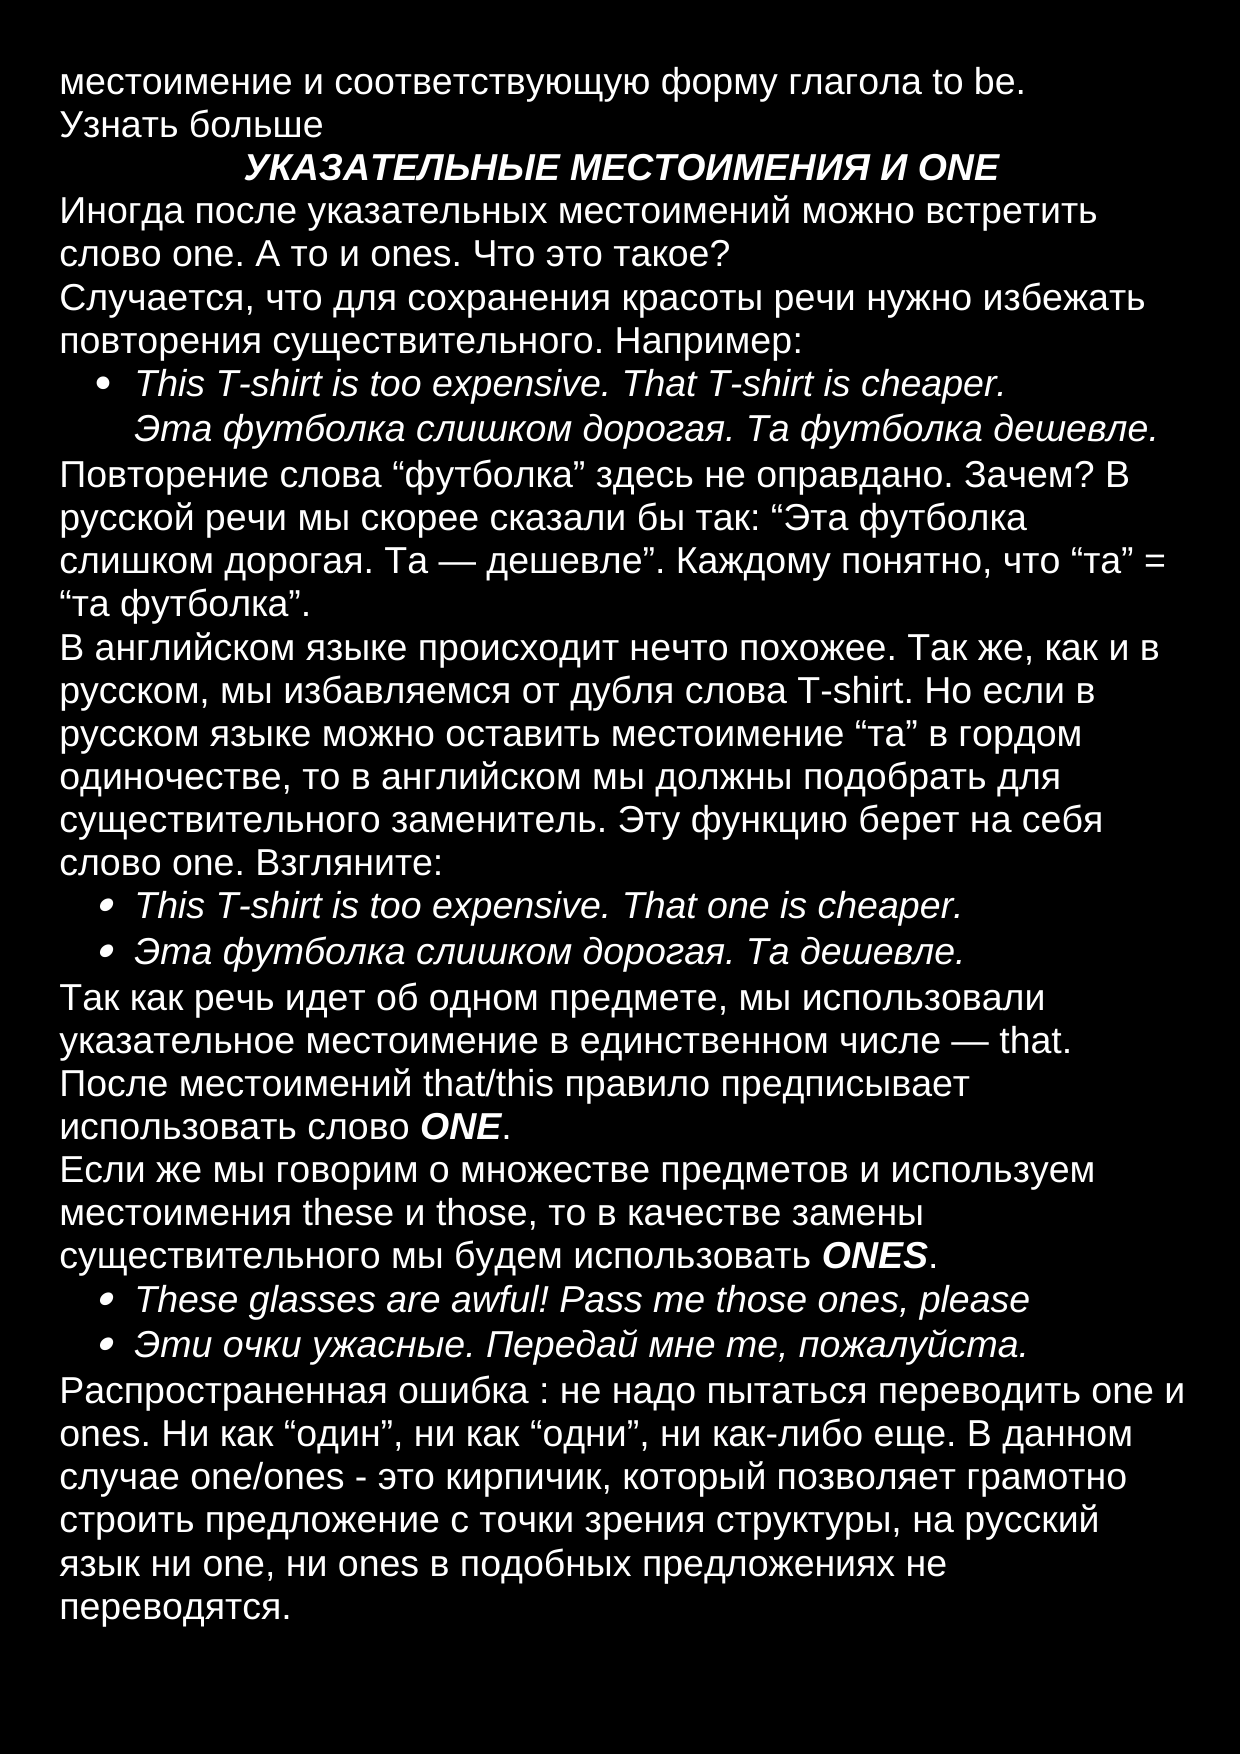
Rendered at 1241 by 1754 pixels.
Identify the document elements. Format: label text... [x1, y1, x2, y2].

text УКАЗАТЕЛЬНЫЕ МЕСТОИМЕНИЯ И ONE [59, 145, 1187, 188]
text Иногда после указательных местоимений можно встретить слово one. А то и ones. Что это такое? [59, 188, 1187, 275]
list Эти очки ужасные. Передай мне те, пожалуйста. [97, 1323, 1187, 1366]
text Если же мы говорим о множестве предметов и используем местоимения these и those, то в качестве замены существительного мы будем использовать ONES. [59, 1147, 1187, 1277]
list This T-shirt is too expensive. That T-shirt is cheaper. Эта футболка слишком дорогая. Та футболка дешевле. [97, 361, 1187, 450]
text Распространенная ошибка : не надо пытаться переводить one и ones. Ни как “один”, ни как “одни”, ни как-либо еще. В данном случае one/ones - это кирпичик, который позволяет грамотно строить предложение с точки зрения структуры, на русский язык ни one, ни ones в подобных предложениях не переводятся. [59, 1368, 1187, 1627]
list Эта футболка слишком дорогая. Та дешевле. [97, 929, 1187, 972]
text Так как речь идет об одном предмете, мы использовали указательное местоимение в единственном числе — that. После местоимений that/this правило предписывает использовать слово ONE. [59, 975, 1187, 1147]
list This T-shirt is too expensive. That one is cheaper. [97, 883, 1187, 927]
list These glasses are awful! Pass me those ones, please [97, 1277, 1187, 1320]
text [59, 59, 1187, 145]
text В английском языке происходит нечто похожее. Так же, как и в русском, мы избавляемся от дубля слова T-shirt. Но если в русском языке можно оставить местоимение “та” в гордом одиночестве, то в английском мы должны подобрать для существительного заменитель. Эту функцию берет на себя слово one. Взгляните: [59, 625, 1187, 883]
text Случается, что для сохранения красоты речи нужно избежать повторения существительного. Например: [59, 275, 1187, 361]
text Повторение слова “футболка” здесь не оправдано. Зачем? В русской речи мы скорее сказали бы так: “Эта футболка слишком дорогая. Та — дешевле”. Каждому понятно, что “та” = “та футболка”. [59, 452, 1187, 625]
